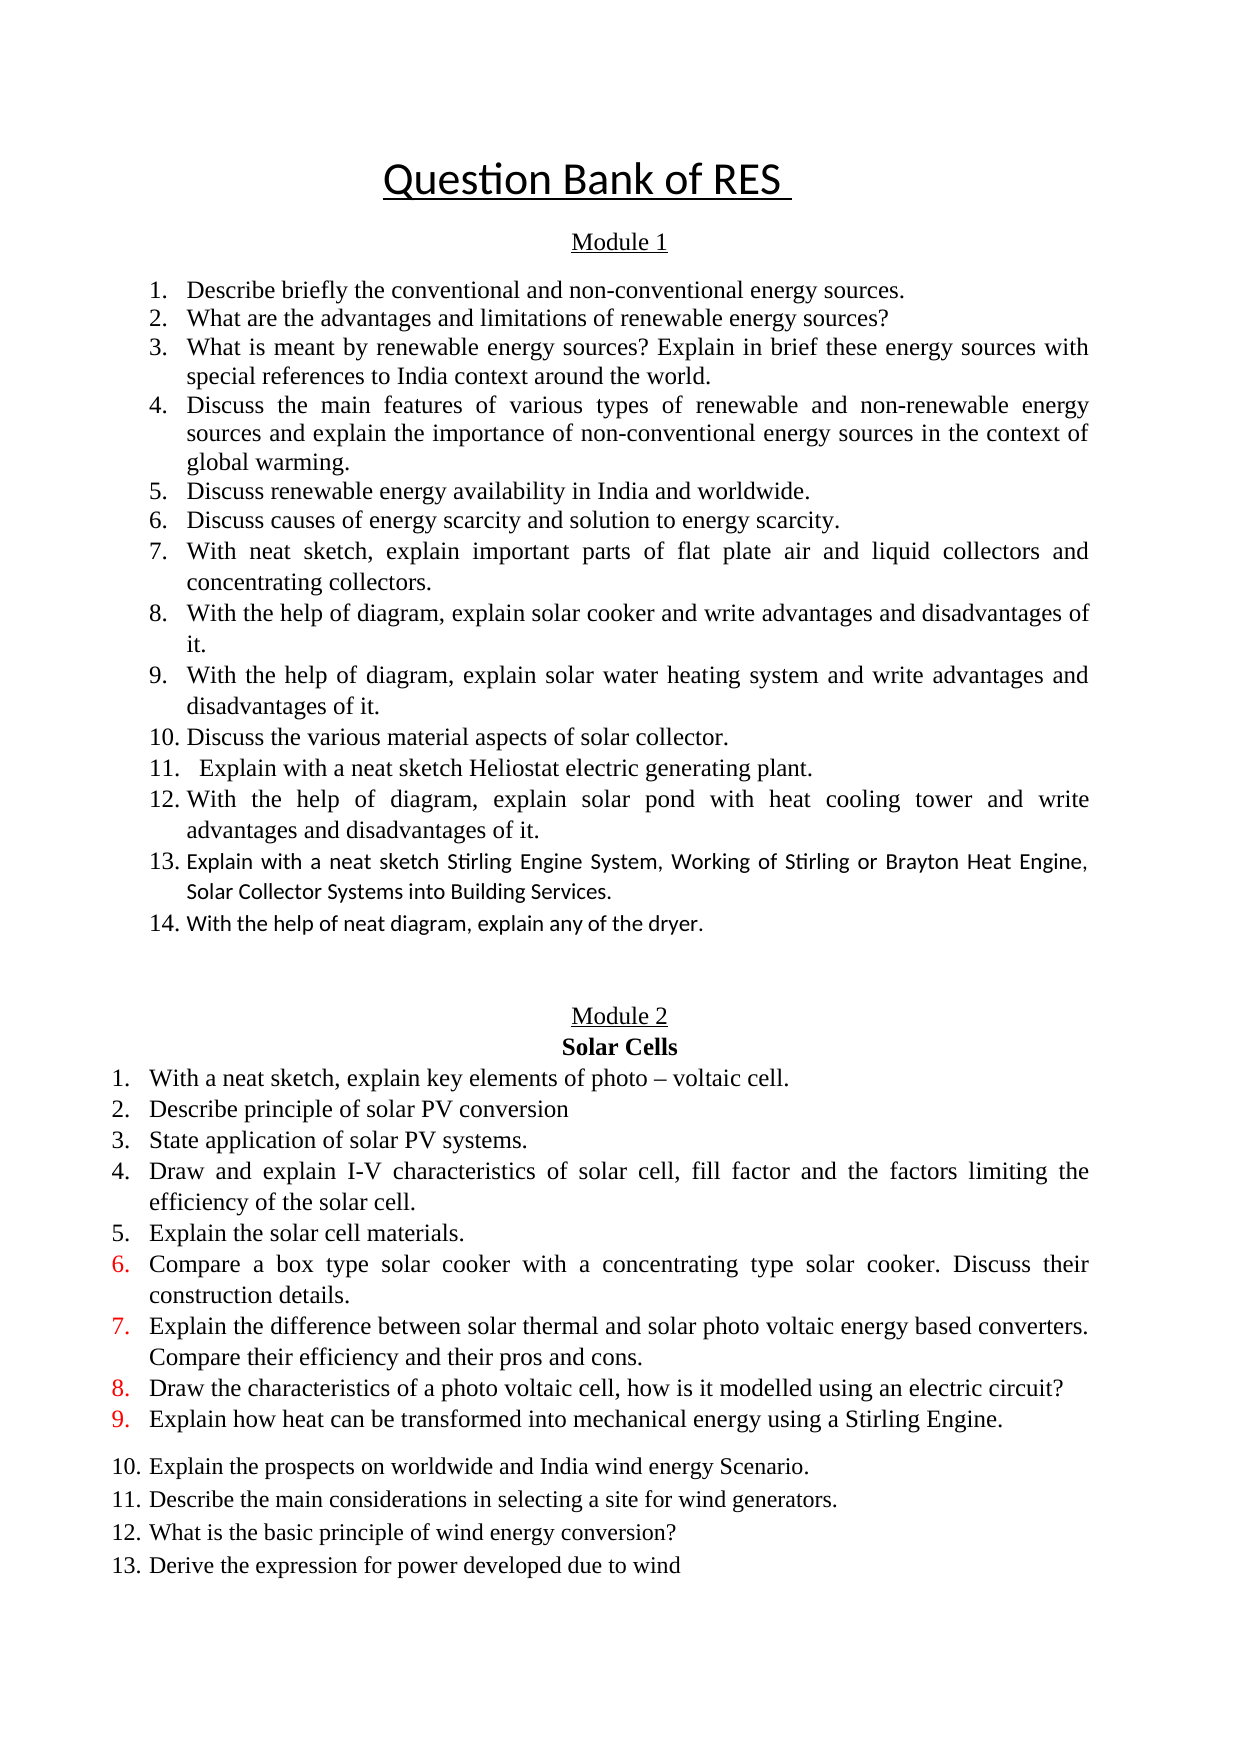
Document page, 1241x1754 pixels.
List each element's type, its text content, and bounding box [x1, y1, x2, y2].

list Explain how heat can be transformed into mechanical energy using a Stirling Engine. [111, 1404, 1090, 1433]
list Explain with a neat sketch Heliostat electric generating plant. [149, 753, 1090, 782]
list Solar Cells [149, 1032, 1090, 1061]
list Describe briefly the conventional and non-conventional energy sources. [149, 275, 1090, 303]
list Compare a box type solar cooker with a concentrating type solar cooker. Discuss their construction details. [111, 1249, 1090, 1309]
list With the help of diagram, explain solar water heating system and write advantages and disadvantages of it. [149, 660, 1090, 720]
list Explain the difference between solar thermal and solar photo voltaic energy based converters. Compare their efficiency and their pros and cons. [111, 1311, 1090, 1371]
list Module 2 [149, 1001, 1090, 1030]
list What is the basic principle of wind energy conversion? [111, 1518, 1090, 1546]
list What are the advantages and limitations of renewable energy sources? [149, 303, 1090, 332]
list With a neat sketch, explain key elements of photo – voltaic cell. [111, 1063, 1090, 1092]
list Describe the main considerations in selecting a site for wind generators. [111, 1485, 1090, 1513]
list Explain with a neat sketch Stirling Engine System, Working of Stirling or Brayton Heat Engine, Solar Collector Systems into Building Services. [149, 846, 1090, 905]
list With the help of diagram, explain solar cooker and write advantages and disadvantages of it. [149, 598, 1090, 658]
list Discuss causes of energy scarcity and solution to energy scarcity. [149, 505, 1090, 533]
list Discuss the various material aspects of solar collector. [149, 722, 1090, 751]
list With the help of neat diagram, explain any of the dryer. [149, 908, 1090, 937]
list Discuss renewable energy availability in India and worldwide. [149, 476, 1090, 505]
list Describe principle of solar PV conversion [111, 1094, 1090, 1123]
list Explain the solar cell materials. [111, 1218, 1090, 1247]
list With neat sketch, explain important parts of flat plate air and liquid collectors and concentrating collectors. [149, 536, 1090, 596]
list Explain the prospects on worldwide and India wind energy Scenario. [111, 1452, 1090, 1480]
list Module 1 [149, 227, 1090, 256]
list With the help of diagram, explain solar pond with heat cooling tower and write advantages and disadvantages of it. [149, 784, 1090, 844]
list State application of solar PV systems. [111, 1125, 1090, 1154]
list What is meant by renewable energy sources? Explain in brief these energy sources with special references to India context around the world. [149, 332, 1090, 390]
list Draw the characteristics of a photo voltaic cell, how is it modelled using an electric circuit? [111, 1373, 1090, 1402]
text Question Bank of RES [74, 150, 1090, 206]
list Draw and explain I-V characteristics of solar cell, fill factor and the factors limiting the efficiency of the solar cell. [111, 1156, 1090, 1216]
list Derive the expression for power developed due to wind [111, 1551, 1090, 1579]
list Discuss the main features of various types of renewable and non-renewable energy sources and explain the importance of non-conventional energy sources in the context of global warming. [149, 390, 1090, 476]
